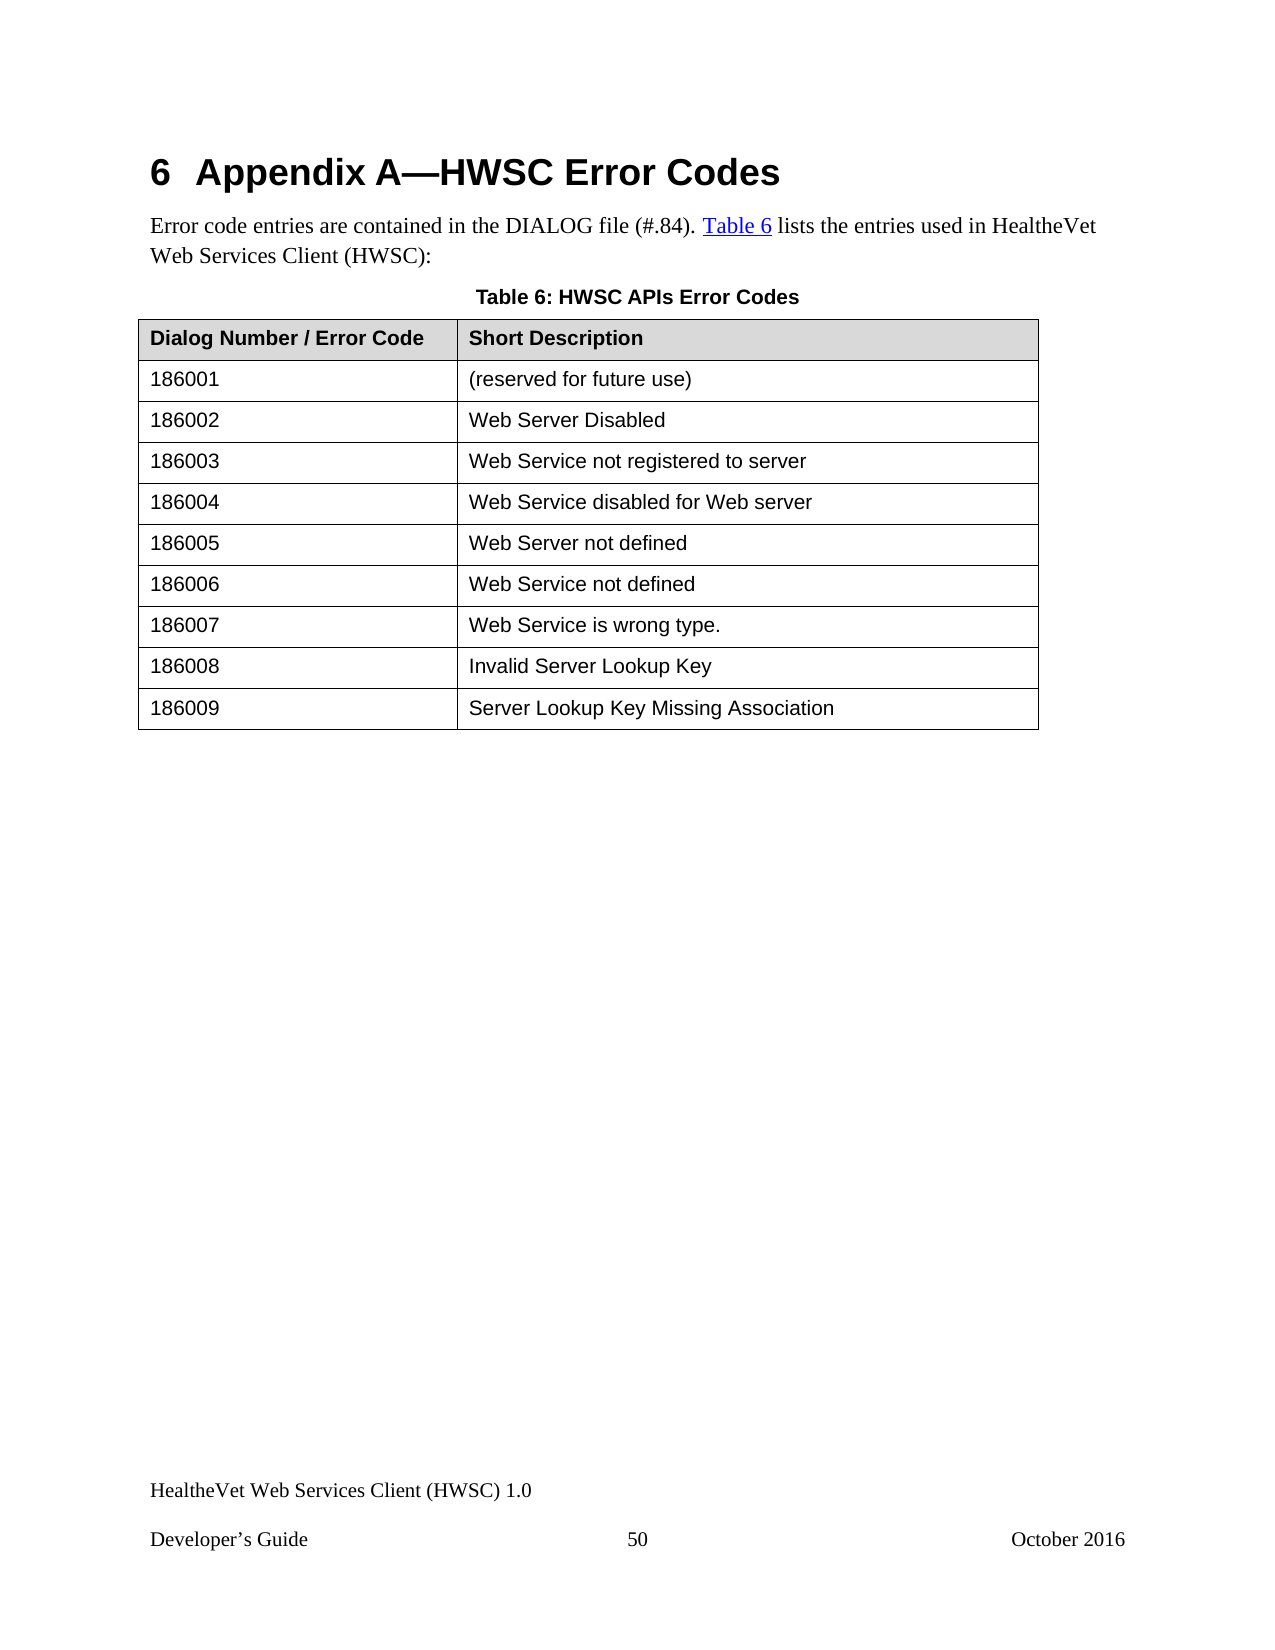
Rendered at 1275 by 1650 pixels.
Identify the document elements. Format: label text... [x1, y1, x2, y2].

table_cell 186003 [139, 443, 457, 483]
table_cell Invalid Server Lookup Key [458, 648, 1038, 688]
table_cell Web Server not defined [458, 525, 1038, 565]
table_header Short Description [458, 320, 1038, 360]
table_cell 186007 [139, 607, 457, 647]
text Error code entries are contained in the DIALOG file (#.84). Table 6 lists the entries used in HealtheVet Web Services Client (HWSC): [150, 212, 1125, 269]
table_cell Server Lookup Key Missing Association [458, 689, 1038, 729]
table_cell Web Service is wrong type. [458, 607, 1038, 647]
table_cell Web Service not registered to server [458, 443, 1038, 483]
table_cell 186002 [139, 402, 457, 442]
table_cell 186005 [139, 525, 457, 565]
table_cell (reserved for future use) [458, 361, 1038, 401]
subtitle Appendix A—HWSC Error Codes [150, 150, 1125, 193]
table_header Dialog Number / Error Code [139, 320, 457, 360]
table_cell 186008 [139, 648, 457, 688]
table_cell Web Service disabled for Web server [458, 484, 1038, 524]
table_cell 186001 [139, 361, 457, 401]
table_cell 186009 [139, 689, 457, 729]
table_cell 186004 [139, 484, 457, 524]
table_cell Web Server Disabled [458, 402, 1038, 442]
table_cell 186006 [139, 566, 457, 606]
table_cell Web Service not defined [458, 566, 1038, 606]
